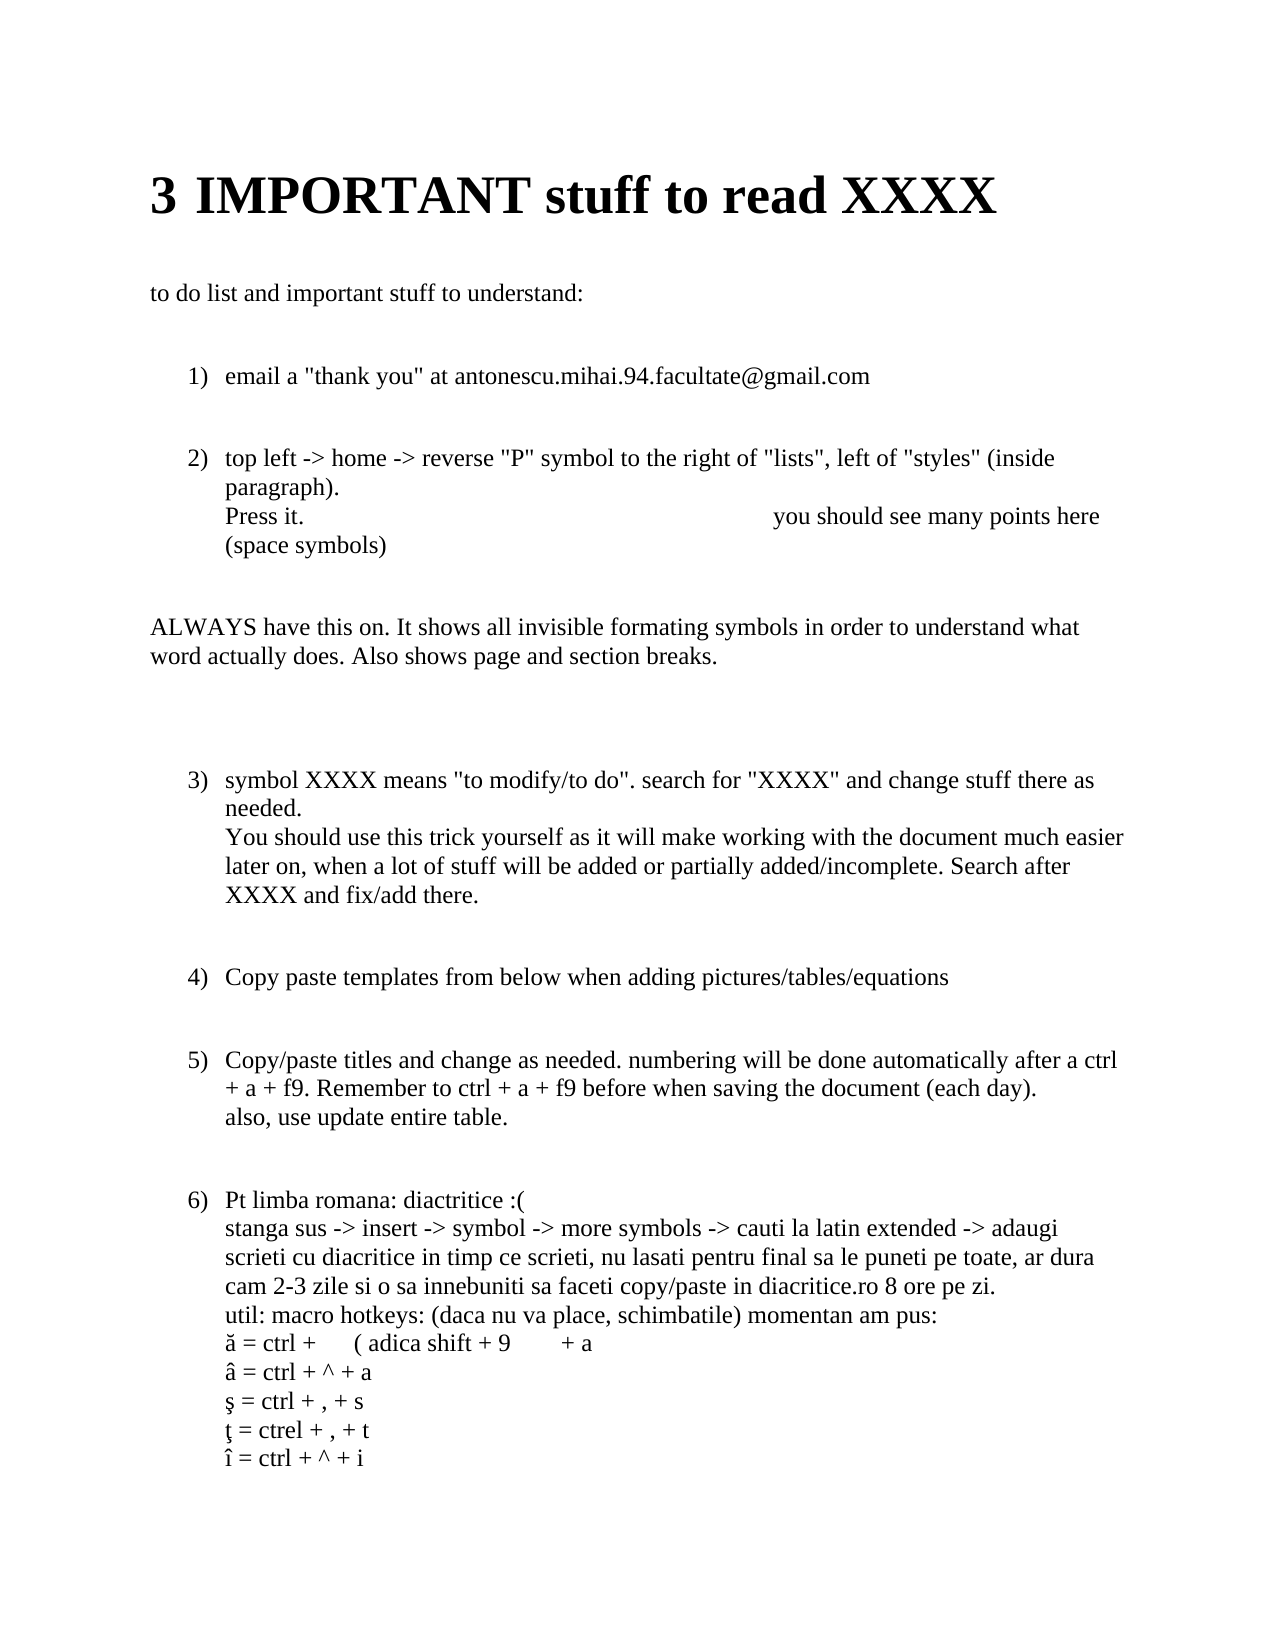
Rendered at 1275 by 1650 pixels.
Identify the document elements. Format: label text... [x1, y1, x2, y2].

list ALWAYS have this on. It shows all invisible formating symbols in order to understand what word actually does. Also shows page and section breaks. [150, 612, 1125, 670]
subtitle IMPORTANT stuff to read XXXX [150, 162, 1125, 225]
text to do list and important stuff to understand: [150, 278, 1125, 307]
list Copy paste templates from below when adding pictures/tables/equations [187, 962, 1125, 991]
list email a "thank you" at antonescu.mihai.94.facultate@gmail.com [187, 361, 1125, 390]
list symbol XXXX means "to modify/to do". search for "XXXX" and change stuff there as needed. You should use this trick yourself as it will make working with the document much easier later on, when a lot of stuff will be added or partially added/incomplete. Search after XXXX and fix/add there. [187, 765, 1125, 908]
list Copy/paste titles and change as needed. numbering will be done automatically after a ctrl + a + f9. Remember to ctrl + a + f9 before when saving the document (each day). also, use update entire table. [187, 1045, 1125, 1131]
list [187, 1185, 1125, 1472]
list top left -> home -> reverse "P" symbol to the right of "lists", left of "styles" (inside paragraph). Press it. you should see many points here (space symbols) [187, 443, 1125, 558]
